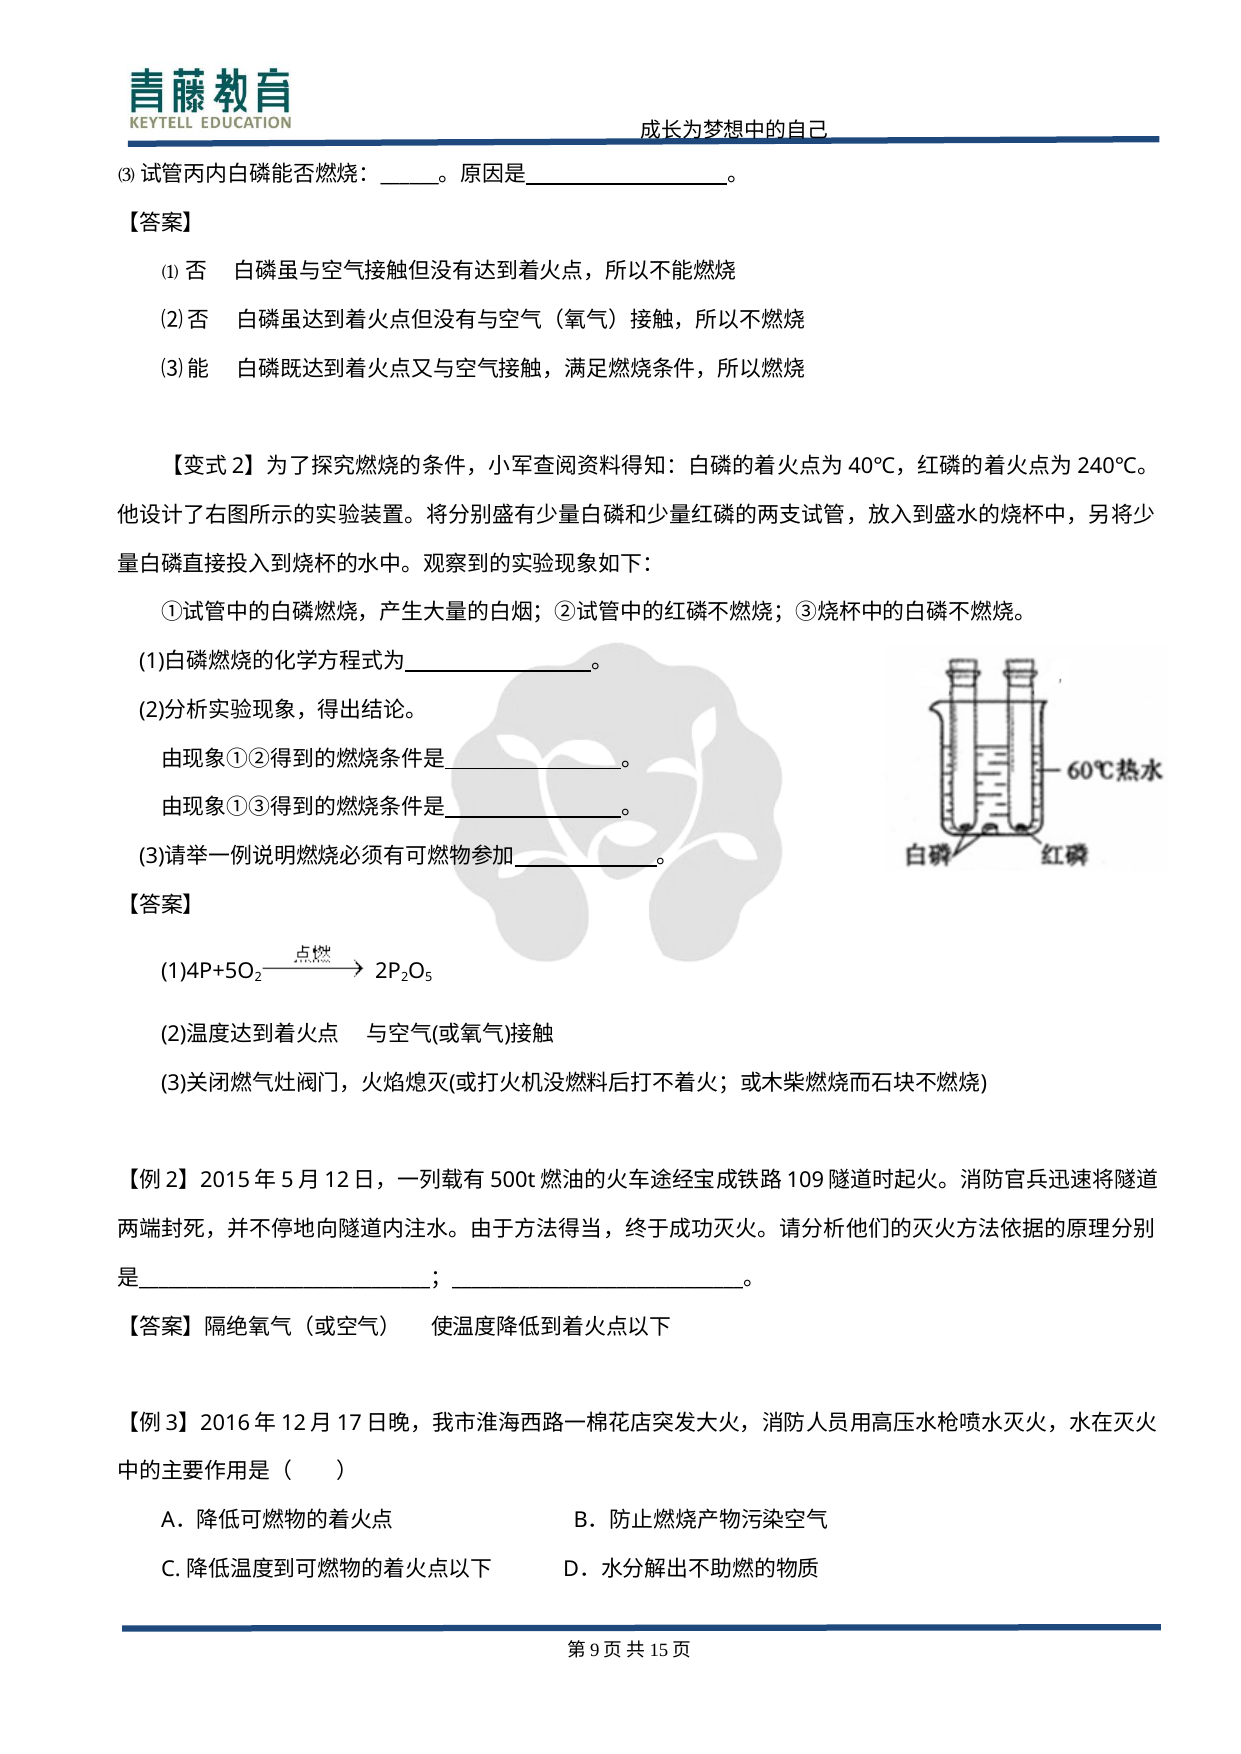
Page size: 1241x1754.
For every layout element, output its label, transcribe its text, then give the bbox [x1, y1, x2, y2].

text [117, 156, 1159, 237]
picture [261, 934, 370, 979]
text 【变式2】为了探究燃烧的条件，小军查阅资料得知：白磷的着火点为40℃，红磷的着火点为240℃。他设计了右图所示的实验装置。将分别盛有少量白磷和少量红磷的两支试管，放入到盛水的烧杯中，另将少量白磷直接投入到烧杯的水中。观察到的实验现象如下： ①试管中的白磷燃烧，产生大量的白烟；②试管中的红磷不燃烧；③烧杯中的白磷不燃烧。 (1)白磷燃烧的化学方程式为 。 (2)分析实验现象，得出结论。 由现象①②得到的燃烧条件是 。 由现象①③得到的燃烧条件是 。 (3)请举一例说明燃烧必须有可燃物参加 。 【答案】 [117, 448, 1159, 919]
text 【例2】2015年5月12日，一列载有500t燃油的火车途经宝成铁路109隧道时起火。消防官兵迅速将隧道两端封死，并不停地向隧道内注水。由于方法得当，终于成功灭火。请分析他们的灭火方法依据的原理分别是______________________________；______________________________。 【答案】隔绝氧气（或空气） 使温度降低到着火点以下 [117, 1162, 1159, 1341]
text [117, 1404, 1159, 1583]
text ⑴ 否 白磷虽与空气接触但没有达到着火点，所以不能燃烧 ⑵ 否 白磷虽达到着火点但没有与空气（氧气）接触，所以不燃烧 ⑶ 能 白磷既达到着火点又与空气接触，满足燃烧条件，所以燃烧 [117, 253, 1159, 431]
picture [113, 51, 303, 134]
text (1)4P+5O2 2P2O5 (2)温度达到着火点 与空气(或氧气)接触 (3)关闭燃气灶阀门，火焰熄灭(或打火机没燃料后打不着火；或木柴燃烧而石块不燃烧) [117, 935, 1159, 1146]
picture [884, 645, 1169, 871]
